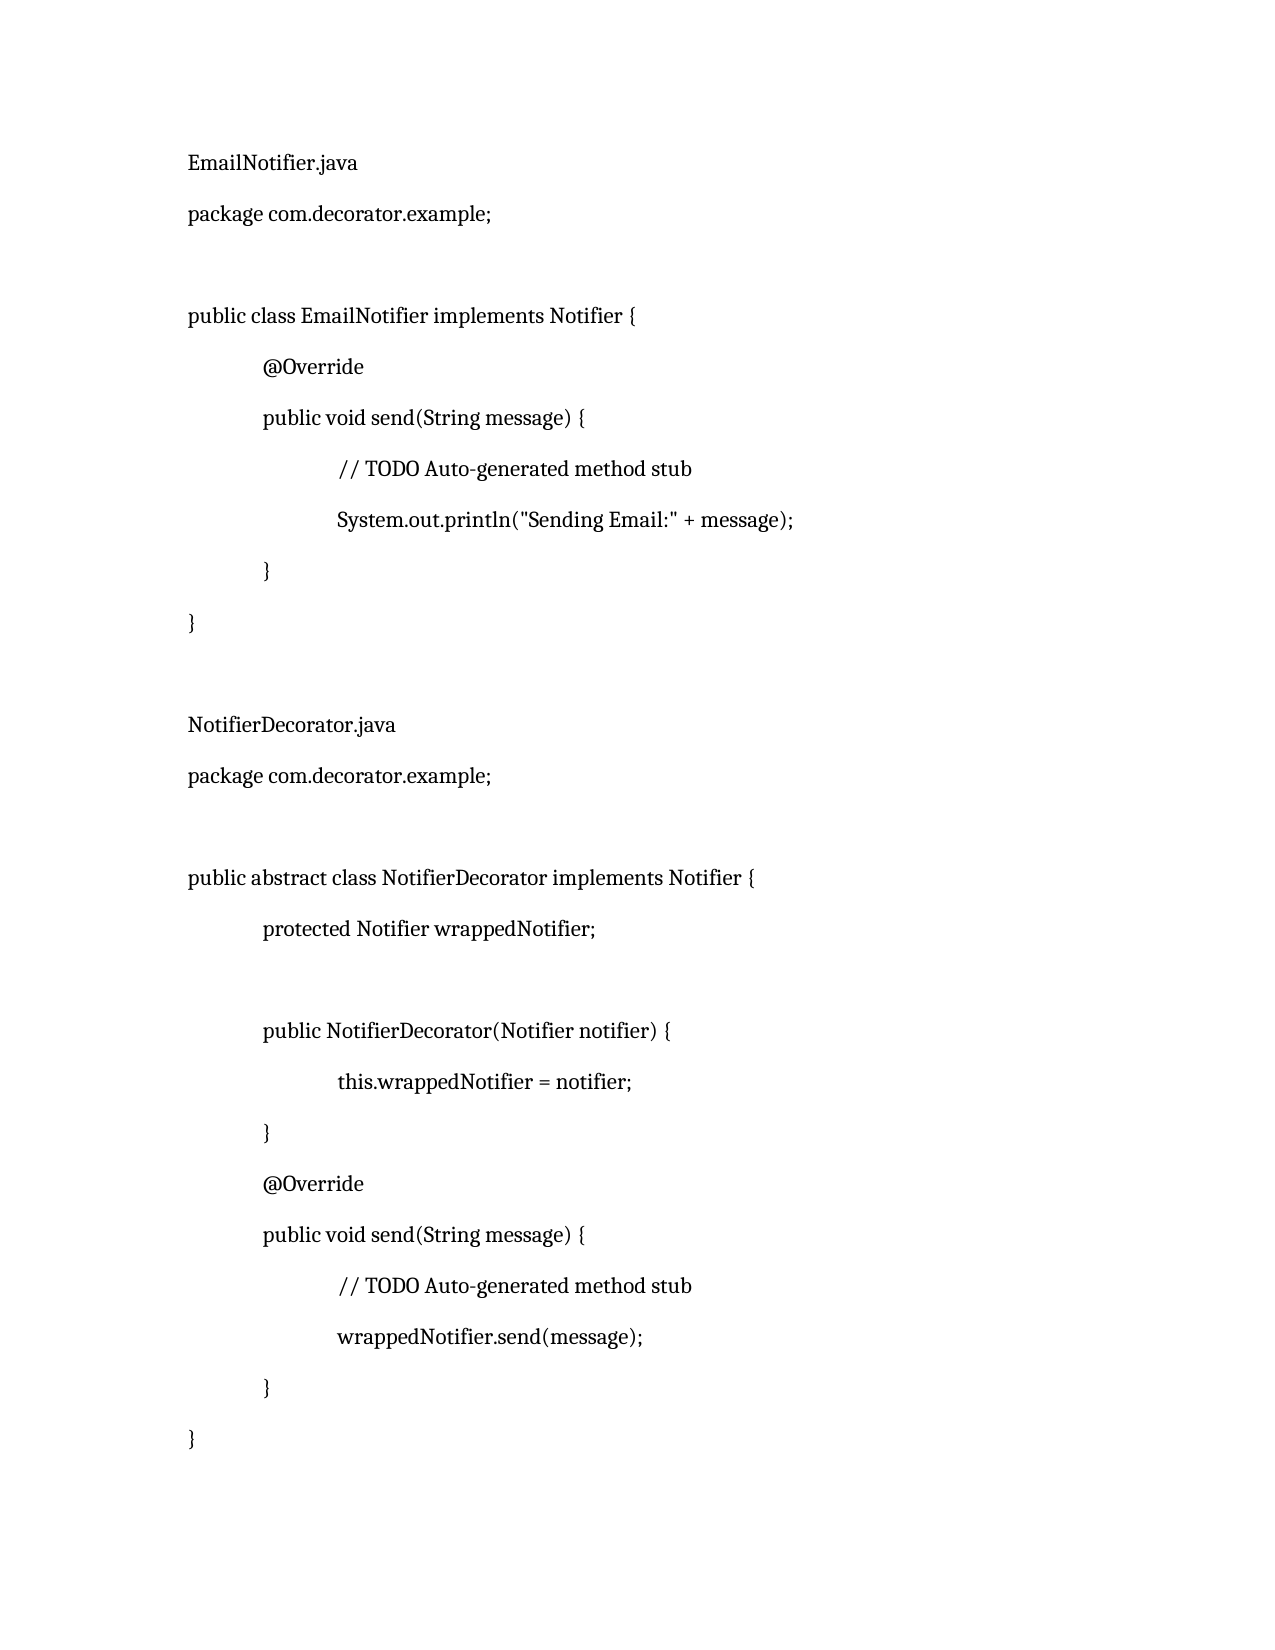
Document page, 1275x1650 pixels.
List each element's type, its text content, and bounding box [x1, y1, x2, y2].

text NotifierDecorator.java [187, 711, 1087, 738]
text System.out.println("Sending Email:" + message); [187, 507, 1087, 534]
text } [187, 1120, 1087, 1146]
text wrappedNotifier.send(message); [187, 1324, 1087, 1350]
text package com.decorator.example; [187, 201, 1087, 227]
text } [187, 1426, 1087, 1452]
text // TODO Auto-generated method stub [187, 1273, 1087, 1299]
text EmailNotifier.java [187, 150, 1087, 176]
text public NotifierDecorator(Notifier notifier) { [187, 1018, 1087, 1044]
text @Override [187, 1171, 1087, 1197]
text } [187, 609, 1087, 636]
text public abstract class NotifierDecorator implements Notifier { [187, 864, 1087, 891]
text public void send(String message) { [187, 405, 1087, 432]
text } [187, 1375, 1087, 1401]
text protected Notifier wrappedNotifier; [187, 916, 1087, 942]
text // TODO Auto-generated method stub [187, 456, 1087, 483]
text @Override [187, 354, 1087, 381]
text this.wrappedNotifier = notifier; [187, 1069, 1087, 1095]
text public void send(String message) { [187, 1222, 1087, 1248]
text public class EmailNotifier implements Notifier { [187, 303, 1087, 329]
text } [187, 558, 1087, 585]
text package com.decorator.example; [187, 762, 1087, 789]
